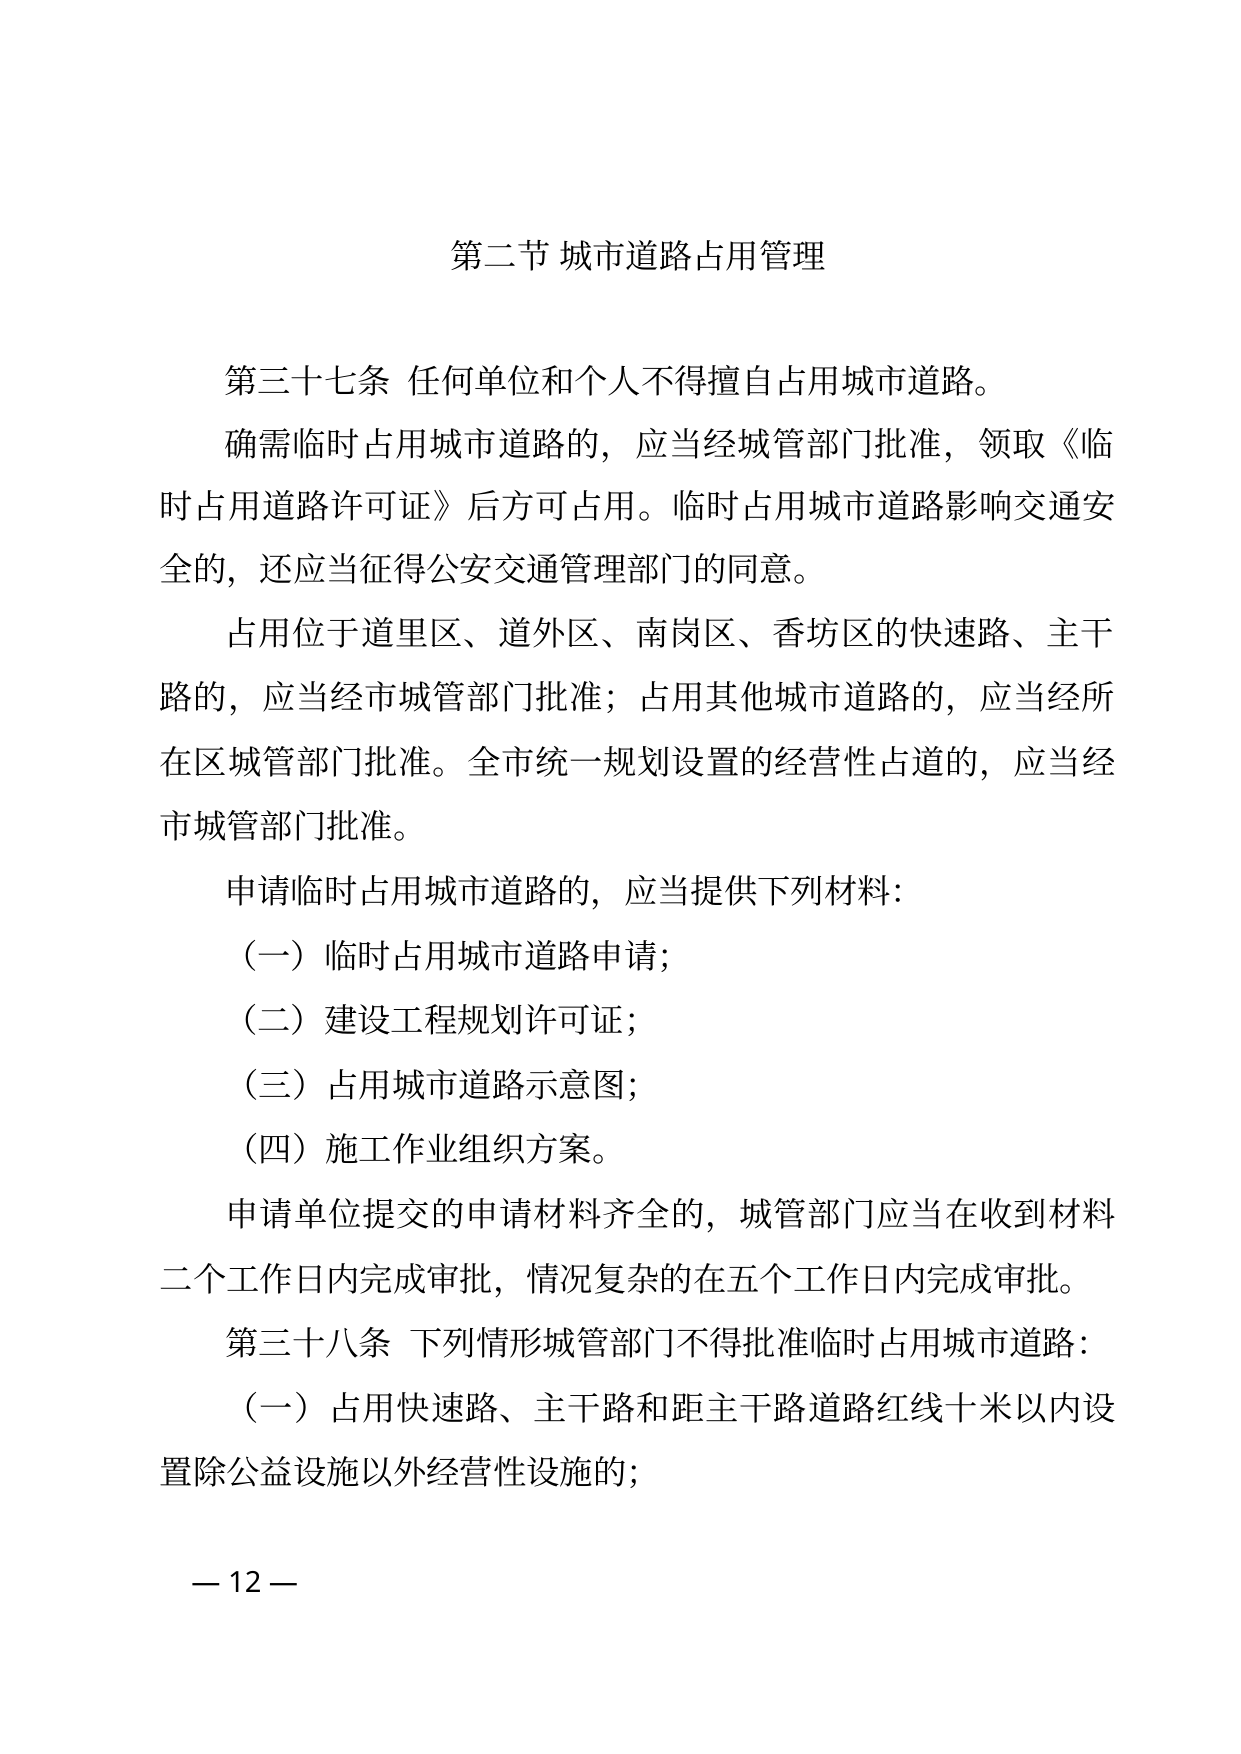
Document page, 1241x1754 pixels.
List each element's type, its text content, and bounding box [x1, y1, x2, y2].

text （四）施工作业组织方案。 [159, 1110, 1116, 1175]
text 第二节 城市道路占用管理 [159, 218, 1116, 281]
text （一）占用快速路、主干路和距主干路道路红线十米以内设置除公益设施以外经营性设施的； [159, 1368, 1116, 1498]
text 申请单位提交的申请材料齐全的，城管部门应当在收到材料二个工作日内完成审批，情况复杂的在五个工作日内完成审批。 [159, 1175, 1116, 1304]
text 确需临时占用城市道路的，应当经城管部门批准，领取《临时占用道路许可证》后方可占用。临时占用城市道路影响交通安全的，还应当征得公安交通管理部门的同意。 [159, 406, 1116, 593]
text 申请临时占用城市道路的，应当提供下列材料： [159, 852, 1116, 916]
text 占用位于道里区、道外区、南岗区、香坊区的快速路、主干路的，应当经市城管部门批准；占用其他城市道路的，应当经所在区城管部门批准。全市统一规划设置的经营性占道的，应当经市城管部门批准。 [159, 593, 1116, 852]
text 第三十七条 任何单位和个人不得擅自占用城市道路。 [159, 343, 1116, 406]
text 第三十八条 下列情形城管部门不得批准临时占用城市道路： [159, 1304, 1116, 1368]
text （一）临时占用城市道路申请； [159, 916, 1116, 981]
text （二）建设工程规划许可证； [159, 981, 1116, 1046]
text （三）占用城市道路示意图； [159, 1046, 1116, 1110]
